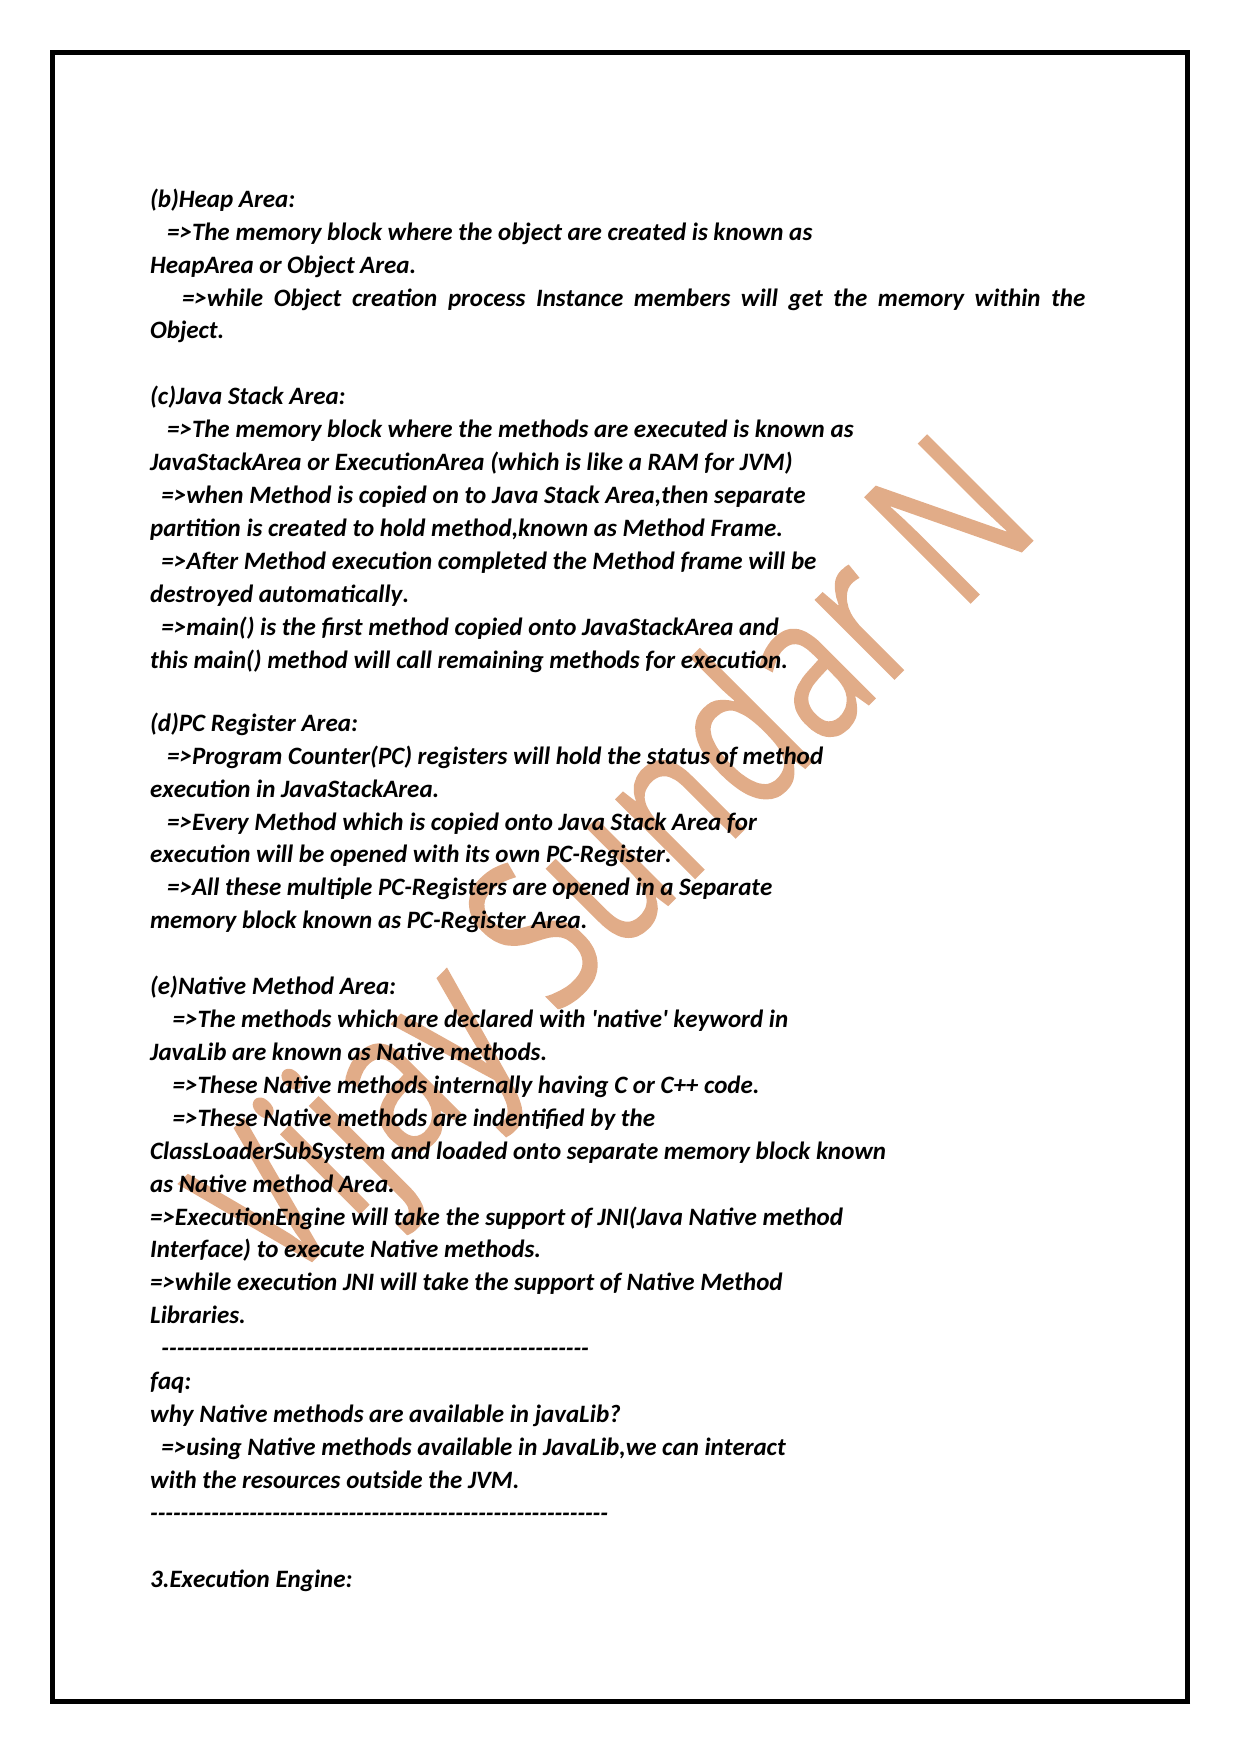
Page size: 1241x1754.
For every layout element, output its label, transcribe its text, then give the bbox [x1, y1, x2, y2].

text as Native method Area. [150, 1168, 1090, 1198]
text JavaStackArea or ExecutionArea (which is like a RAM for JVM) [150, 446, 1090, 477]
text Libraries. [150, 1299, 1090, 1330]
text =>Every Method which is copied onto Java Stack Area for [150, 806, 1090, 836]
text ClassLoaderSubSystem and loaded onto separate memory block known [150, 1135, 1090, 1165]
text execution in JavaStackArea. [150, 773, 1090, 803]
text ------------------------------------------------------------ [150, 1497, 1090, 1527]
text HeapArea or Object Area. [150, 249, 1090, 279]
text (b)Heap Area: [150, 183, 1090, 213]
text =>All these multiple PC-Registers are opened in a Separate [150, 871, 1090, 902]
text partition is created to hold method,known as Method Frame. [150, 512, 1090, 543]
text =>After Method execution completed the Method frame will be [150, 545, 1090, 576]
text =>using Native methods available in JavaLib,we can interact [150, 1431, 1090, 1462]
text execution will be opened with its own PC-Register. [150, 838, 1090, 869]
text with the resources outside the JVM. [150, 1464, 1090, 1494]
text faq: [150, 1365, 1090, 1396]
text this main() method will call remaining methods for execution. [150, 644, 1090, 674]
text =>ExecutionEngine will take the support of JNI(Java Native method [150, 1201, 1090, 1231]
text =>while execution JNI will take the support of Native Method [150, 1266, 1090, 1297]
text =>The methods which are declared with 'native' keyword in [150, 1003, 1090, 1034]
text (c)Java Stack Area: [150, 380, 1090, 411]
text =>Program Counter(PC) registers will hold the status of method [150, 740, 1090, 770]
text why Native methods are available in javaLib? [150, 1398, 1090, 1429]
text =>The memory block where the methods are executed is known as [150, 413, 1090, 444]
text =>while Object creation process Instance members will get the memory within the Object. [150, 282, 1090, 345]
text =>main() is the first method copied onto JavaStackArea and [150, 611, 1090, 641]
text (e)Native Method Area: [150, 970, 1090, 1001]
text =>when Method is copied on to Java Stack Area,then separate [150, 479, 1090, 510]
text 3.Execution Engine: [150, 1563, 1090, 1593]
text =>These Native methods are indentified by the [150, 1102, 1090, 1132]
text -------------------------------------------------------- [150, 1332, 1090, 1363]
text =>The memory block where the object are created is known as [150, 216, 1090, 246]
text Interface) to execute Native methods. [150, 1233, 1090, 1264]
text (d)PC Register Area: [150, 707, 1090, 737]
text memory block known as PC-Register Area. [150, 904, 1090, 935]
text =>These Native methods internally having C or C++ code. [150, 1069, 1090, 1099]
text JavaLib are known as Native methods. [150, 1036, 1090, 1067]
text destroyed automatically. [150, 578, 1090, 608]
